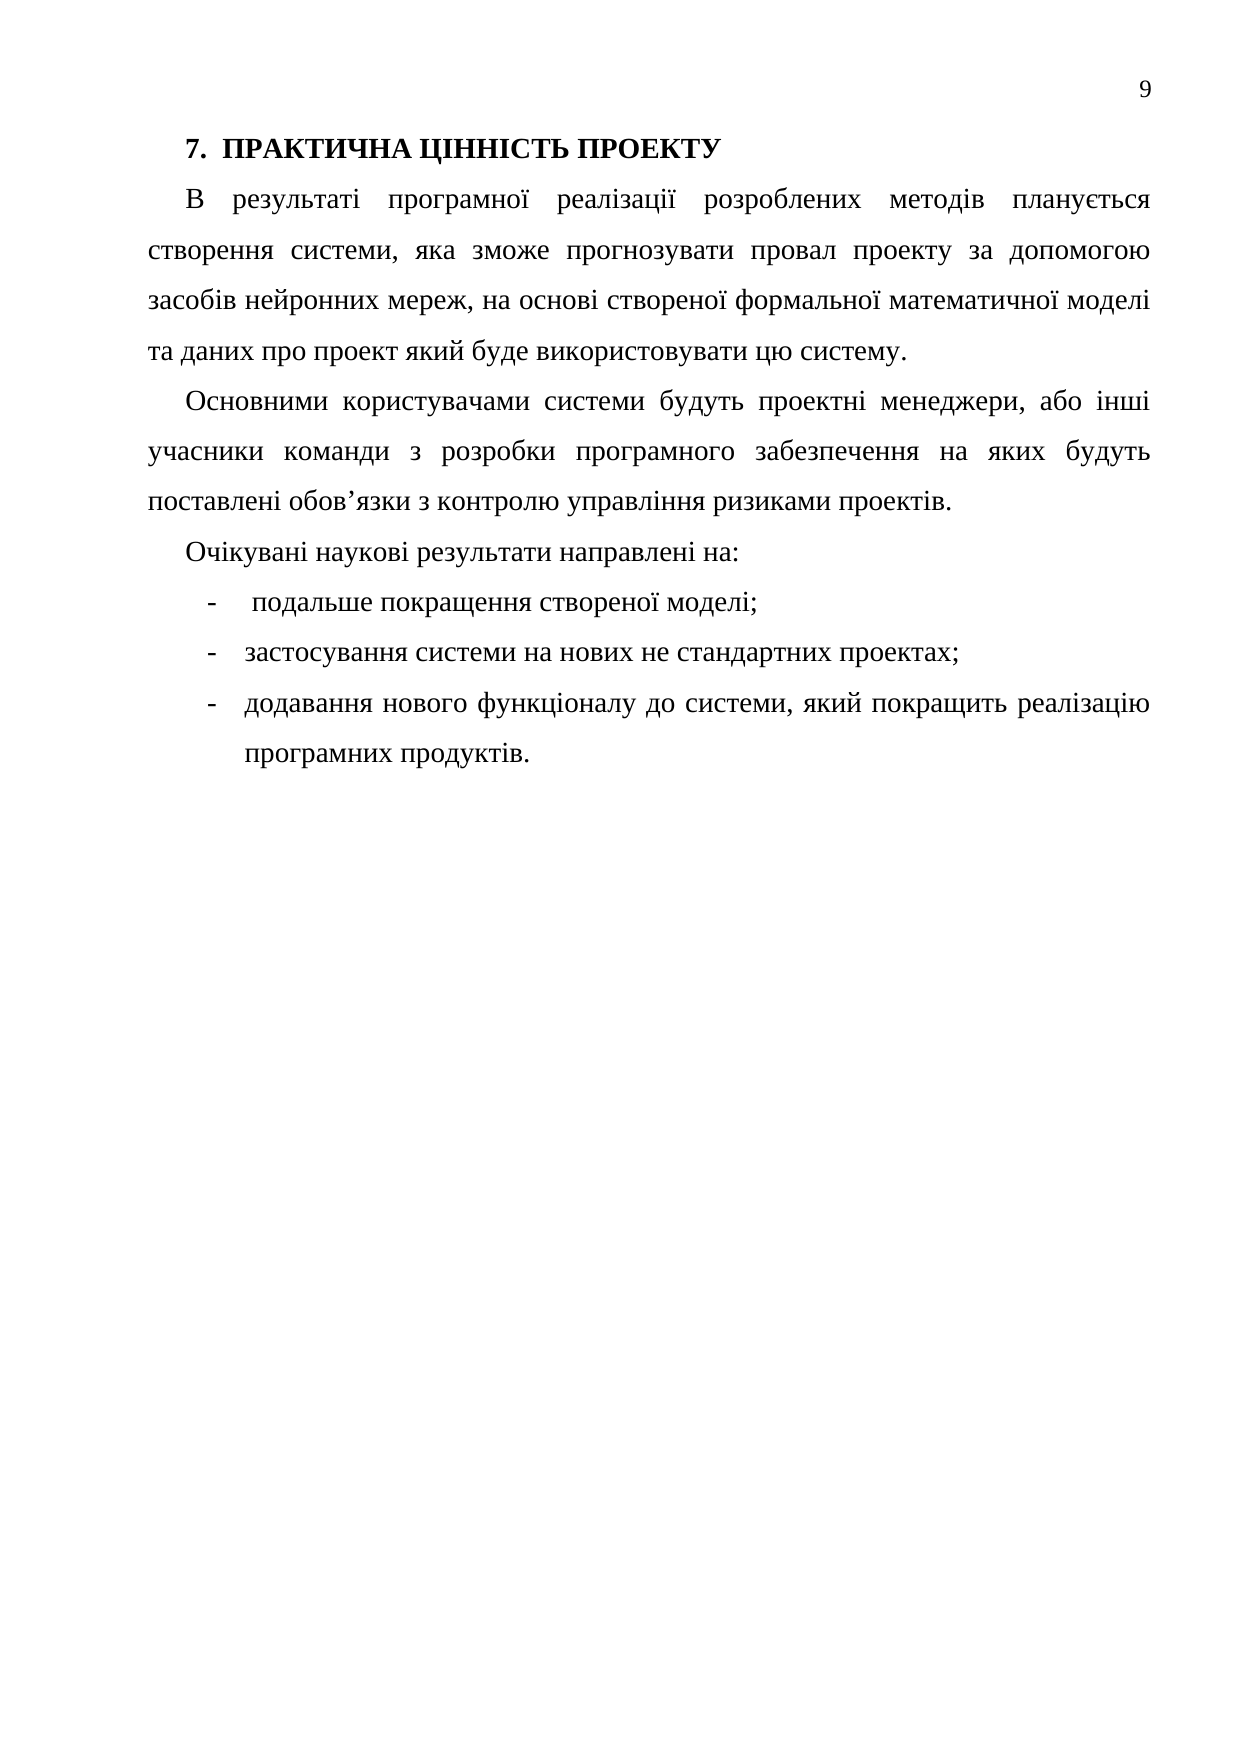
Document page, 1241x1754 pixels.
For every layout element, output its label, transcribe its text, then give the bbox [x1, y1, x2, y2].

list подальше покращення створеної моделі; [207, 584, 1152, 618]
list застосування системи на нових не стандартних проектах; [207, 634, 1152, 668]
text В результаті програмної реалізації розроблених методів планується створення системи, яка зможе прогнозувати провал проекту за допомогою засобів нейронних мереж, на основі створеної формальної математичної моделі та даних про проект який буде використовувати цю систему. [148, 182, 1152, 366]
text Основними користувачами системи будуть проектні менеджери, або інші учасники команди з розробки програмного забезпечення на яких будуть поставлені обов’язки з контролю управління ризиками проектів. [148, 383, 1152, 517]
list ПРАКТИЧНА ЦІННІСТЬ ПРОЕКТУ [185, 131, 1152, 165]
text Очікувані наукові результати направлені на: [148, 534, 1152, 567]
list додавання нового функціоналу до системи, який покращить реалізацію програмних продуктів. [207, 685, 1152, 769]
